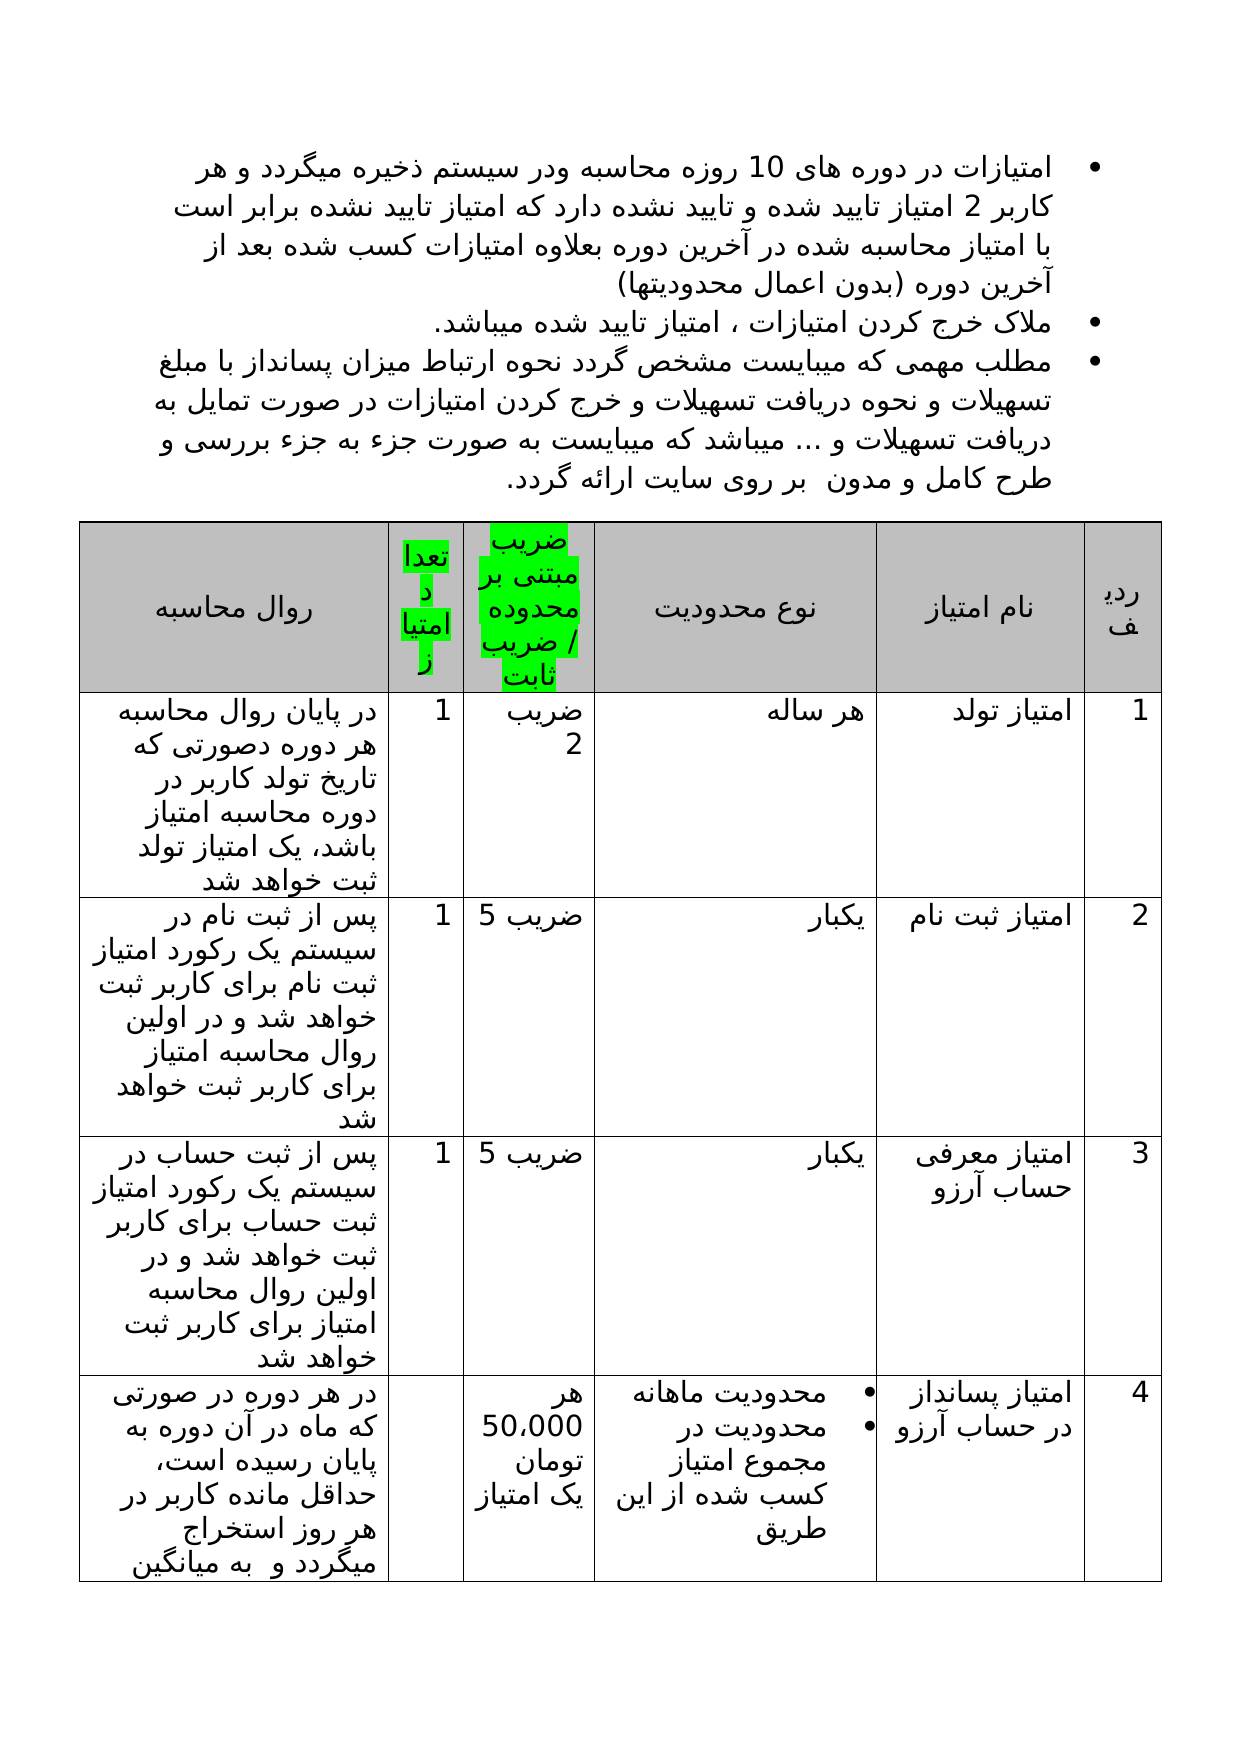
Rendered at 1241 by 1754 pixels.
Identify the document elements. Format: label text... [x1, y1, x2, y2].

table_cell پس از ثبت نام در سیستم یک رکورد امتیاز ثبت نام برای کاربر ثبت خواهد شد و در اولین روال محاسبه امتیاز برای کاربر ثبت خواهد شد [80, 898, 388, 1136]
table_cell [389, 1376, 463, 1581]
list امتیازات در دوره های 10 روزه محاسبه ودر سیستم ذخیره میگردد و هر کاربر 2 امتیاز تایید شده و تایید نشده دارد که امتیاز تایید نشده برابر است با امتیاز محاسبه شده در آخرین دوره بعلاوه امتیازات کسب شده بعد از آخرین دوره (بدون اعمال محدودیتها) [150, 150, 1090, 301]
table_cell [464, 1376, 594, 1581]
table_header نام امتیاز [877, 523, 1084, 692]
table_header ضریب مبتنی بر محدوده / ضریب ثابت [556, 523, 594, 692]
list مطلب مهمی که میبایست مشخص گردد نحوه ارتباط میزان پسانداز با مبلغ تسهیلات و نحوه دریافت تسهیلات و خرج کردن امتیازات در صورت تمایل به دریافت تسهیلات و ... میباشد که میبایست به صورت جزء به جزء بررسی و طرح کامل و مدون بر روی سایت ارائه گردد. [150, 345, 1090, 496]
table_cell 3 [1085, 1137, 1161, 1374]
table_cell امتیاز معرفی حساب آرزو [877, 1137, 1084, 1374]
table_cell 1 [389, 1137, 463, 1374]
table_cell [80, 1376, 388, 1581]
table_cell امتیاز ثبت نام [877, 898, 1084, 1136]
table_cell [877, 1376, 1084, 1581]
table_cell یکبار [595, 1137, 876, 1374]
table_cell امتیاز تولد [877, 693, 1084, 897]
table_cell یکبار [595, 898, 876, 1136]
table_header نوع محدودیت [595, 523, 876, 692]
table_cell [595, 1376, 876, 1581]
table_cell 4 [1085, 1376, 1161, 1581]
table_header تعداد امتیاز [389, 523, 463, 692]
table_header ضریب مبتنی بر محدوده / ضریب ثابت [464, 523, 502, 692]
table_cell 1 [1085, 693, 1161, 897]
table_cell هر ساله [595, 693, 876, 897]
table_cell 1 [389, 898, 463, 1136]
table_cell ضریب 5 [464, 898, 594, 1136]
table_cell 2 [1085, 898, 1161, 1136]
table_cell پس از ثبت حساب در سیستم یک رکورد امتیاز ثبت حساب برای کاربر ثبت خواهد شد و در اولین روال محاسبه امتیاز برای کاربر ثبت خواهد شد [80, 1137, 388, 1374]
table_header روال محاسبه [80, 523, 388, 692]
table_cell ضریب 2 [464, 693, 594, 897]
table_header ردیف [1085, 523, 1161, 692]
table_cell در پایان روال محاسبه هر دوره دصورتی که تاریخ تولد کاربر در دوره محاسبه امتیاز باشد، یک امتیاز تولد ثبت خواهد شد [80, 693, 388, 897]
table_cell 1 [389, 693, 463, 897]
list ملاک خرج کردن امتیازات ، امتیاز تایید شده میباشد. [150, 306, 1090, 340]
table_cell ضریب 5 [464, 1137, 594, 1374]
